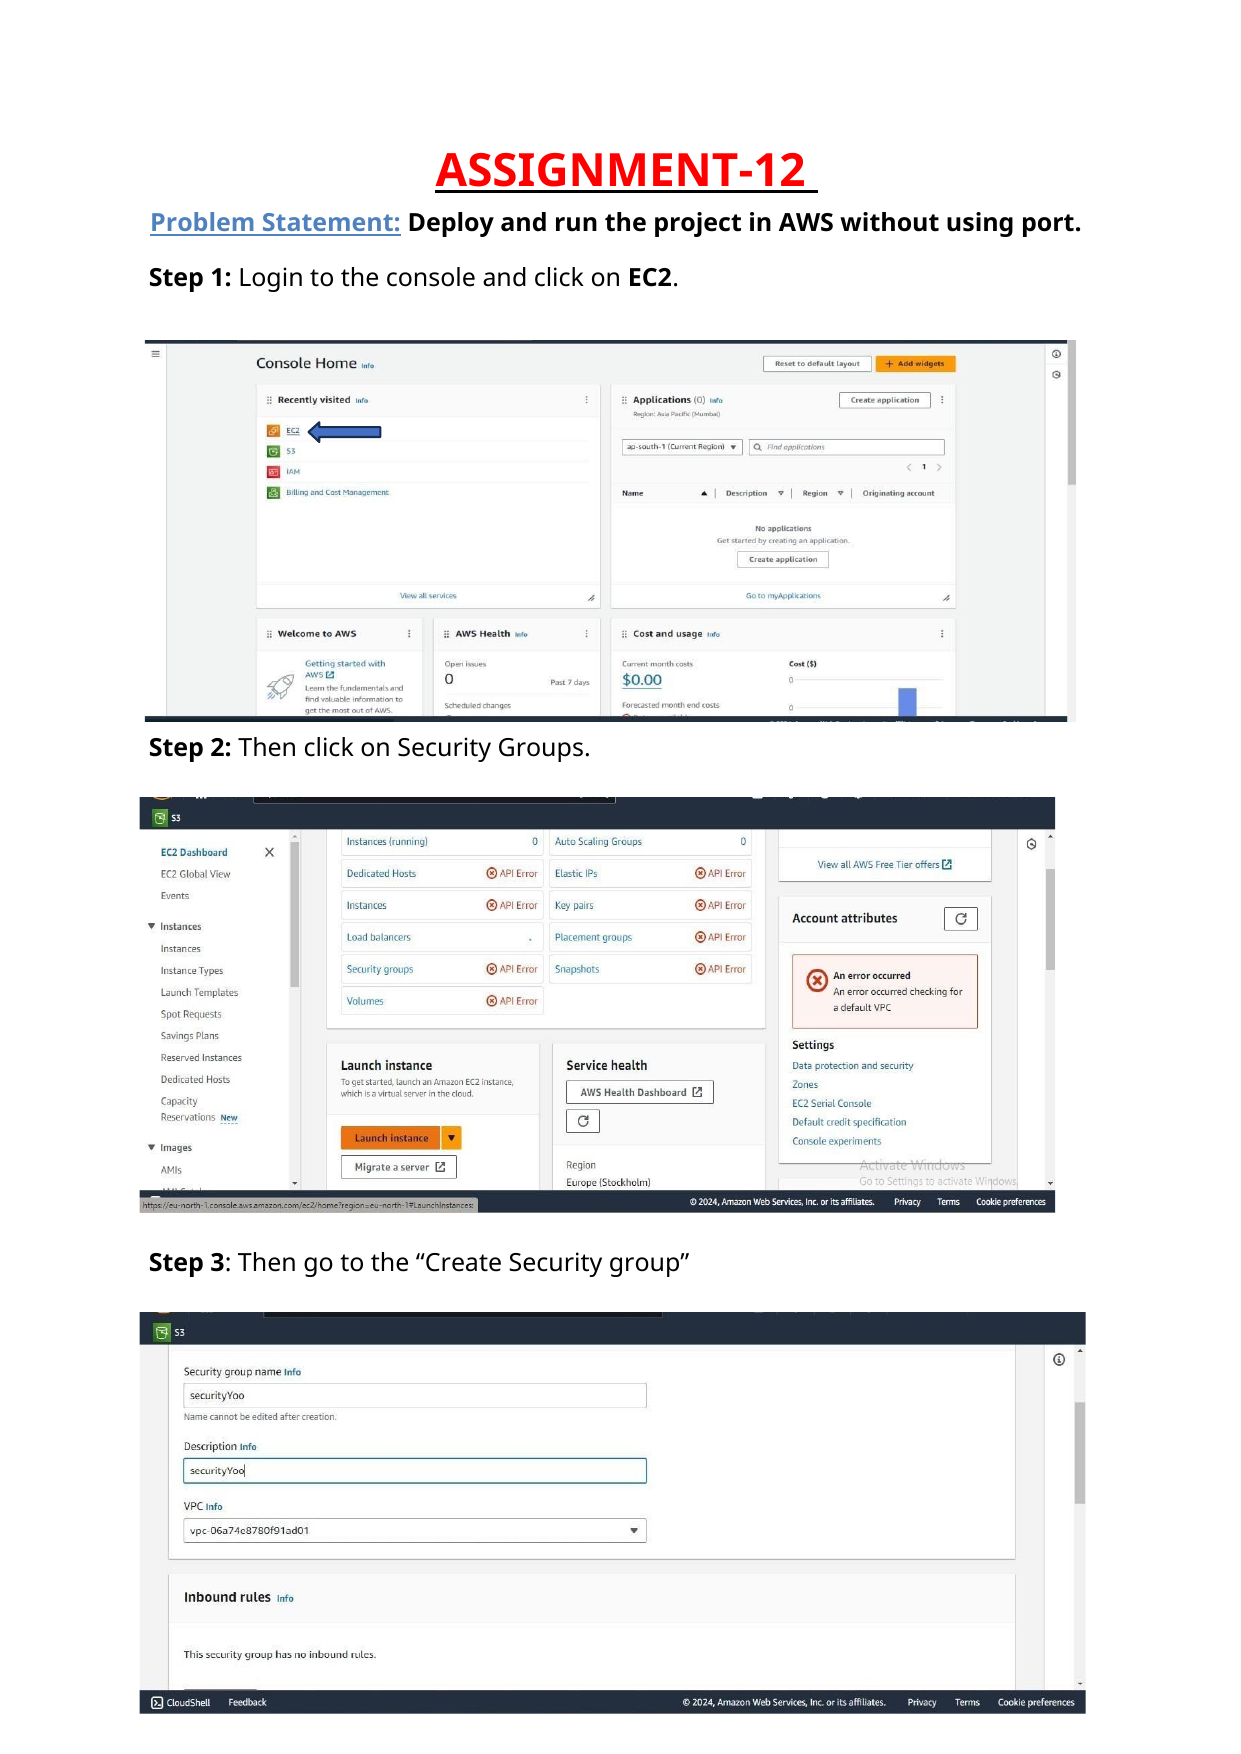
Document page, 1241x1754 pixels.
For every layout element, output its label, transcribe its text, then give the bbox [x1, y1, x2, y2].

text Problem Statement: Deploy and run the project in AWS without using port. [150, 205, 1090, 239]
picture [139, 1312, 1086, 1714]
picture [139, 797, 1055, 1213]
text Step 3: Then go to the “Create Security group” [148, 1245, 1075, 1279]
text ASSIGNMENT-12 [151, 137, 1090, 200]
text Step 1: Login to the console and click on EC2. [148, 259, 1075, 294]
text Step 2: Then click on Security Groups. [148, 729, 1075, 763]
picture [144, 340, 1077, 722]
